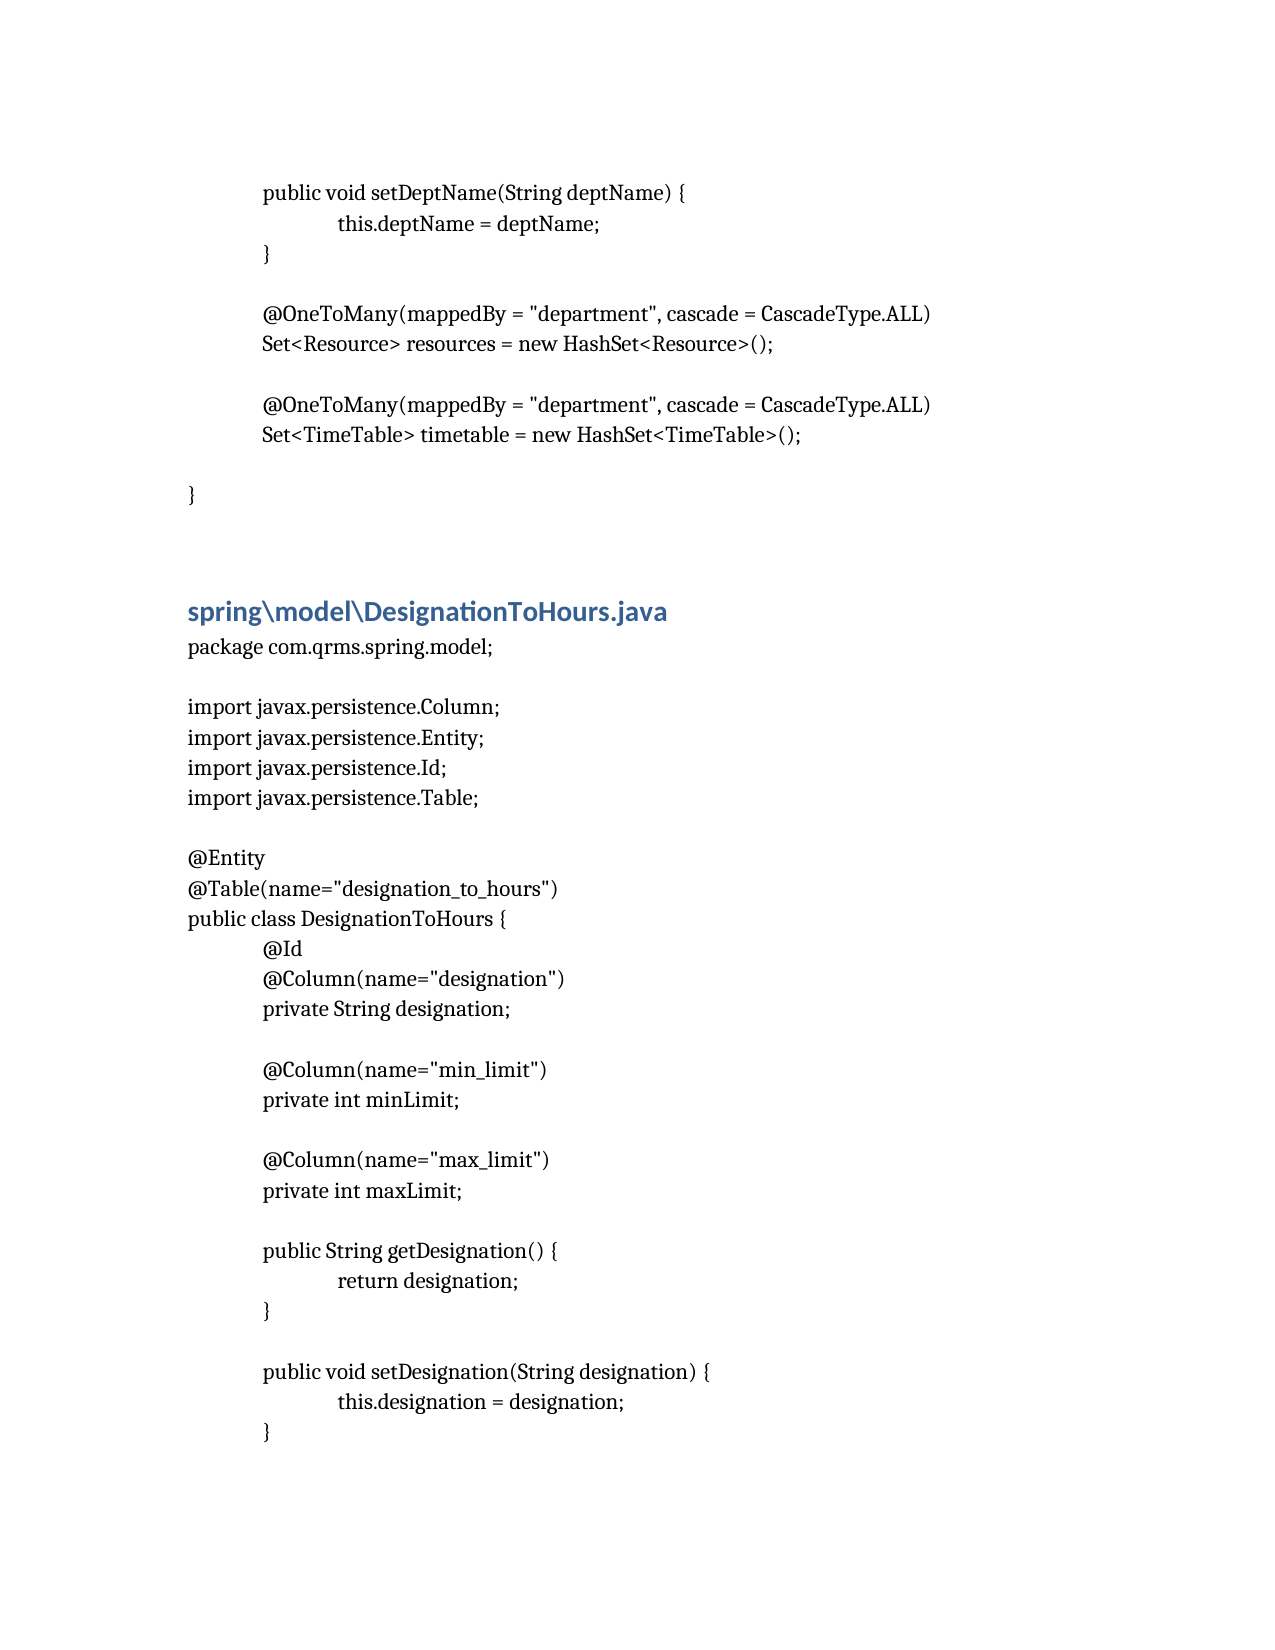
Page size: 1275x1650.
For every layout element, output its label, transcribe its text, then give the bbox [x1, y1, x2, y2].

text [187, 634, 1087, 1476]
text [187, 150, 1087, 539]
subtitle spring\model\DesignationToHours.java [187, 593, 1087, 628]
